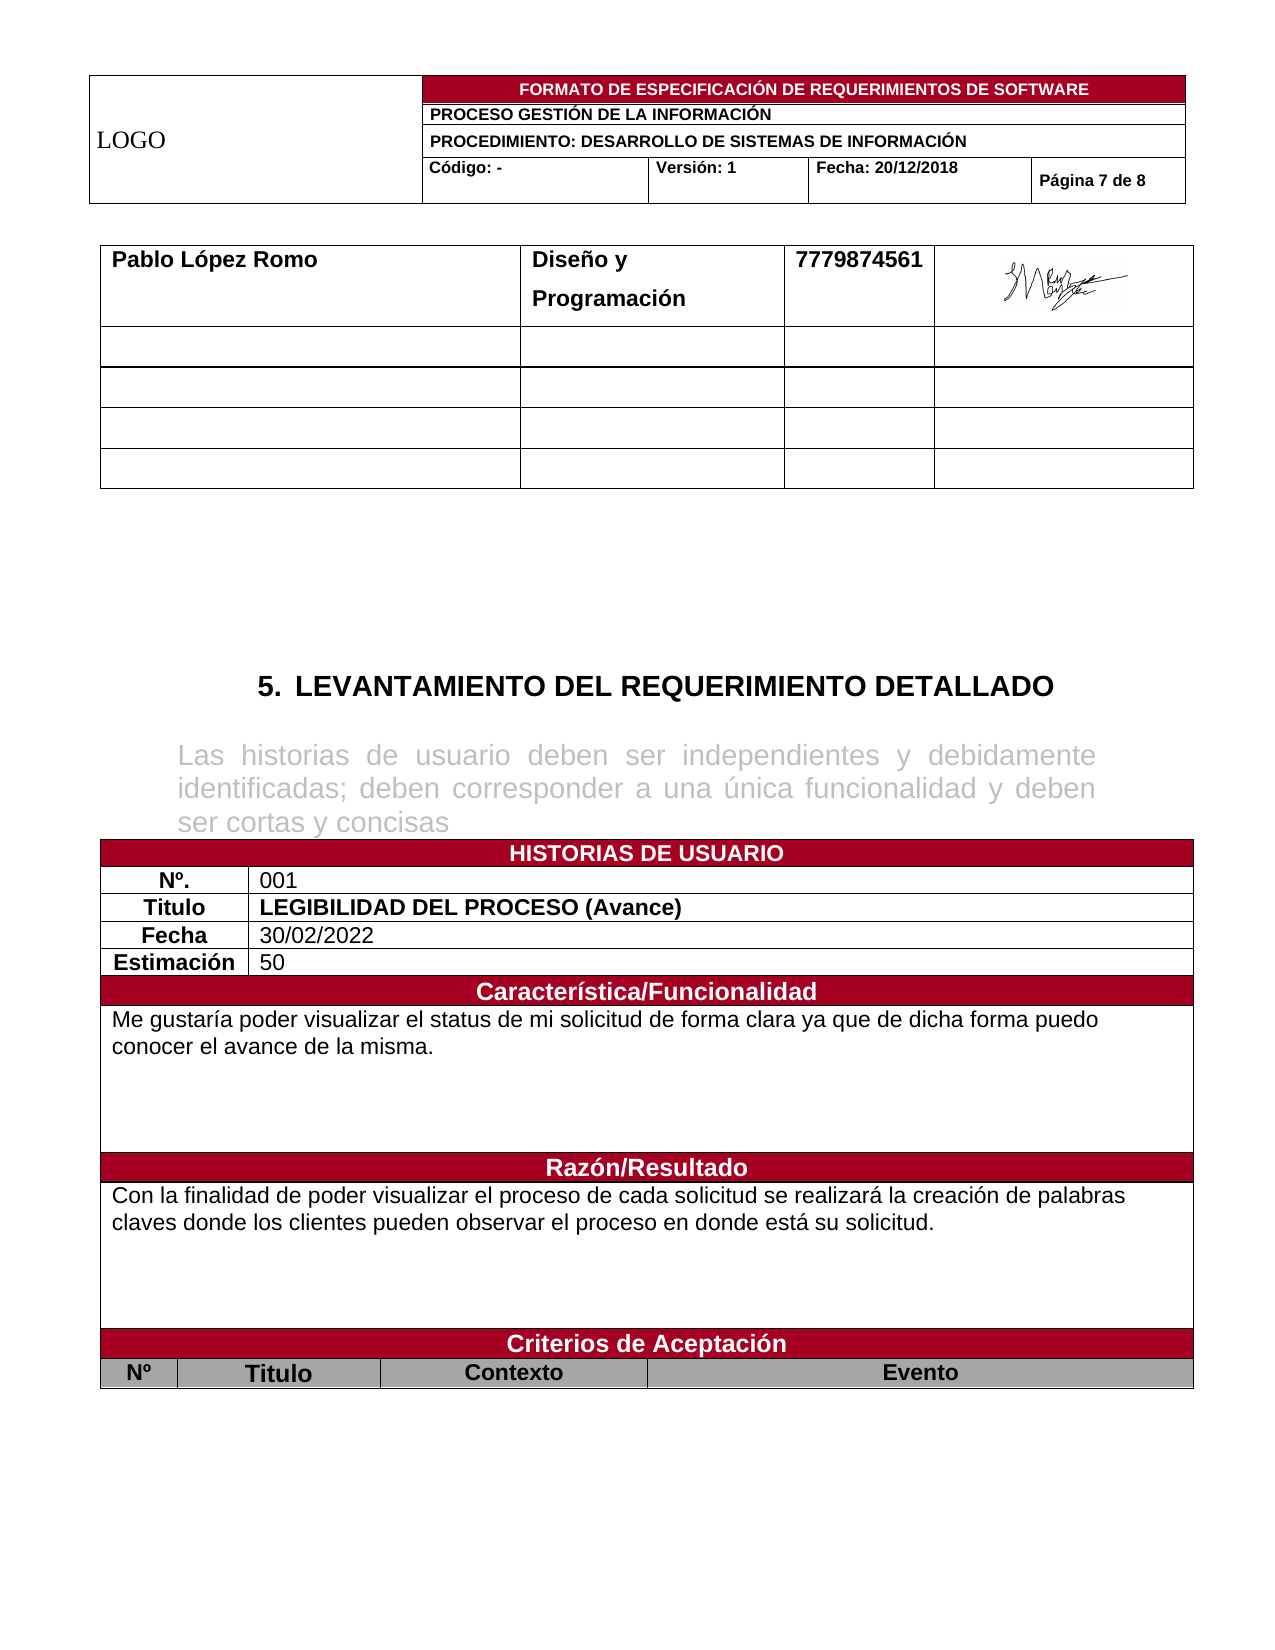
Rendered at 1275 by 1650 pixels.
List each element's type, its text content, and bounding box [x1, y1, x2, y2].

table_cell [935, 408, 1193, 447]
table_cell LEGIBILIDAD DEL PROCESO (Avance) [249, 894, 1193, 921]
table_cell [101, 449, 520, 488]
table_cell Criterios de Aceptación [101, 1329, 1193, 1358]
table_cell [935, 449, 1193, 488]
subtitle LEVANTAMIENTO DEL REQUERIMIENTO DETALLADO [215, 669, 1098, 703]
table_cell Evento [648, 1359, 1193, 1387]
table_cell [785, 408, 934, 447]
table_cell [101, 327, 520, 366]
table_cell Titulo [178, 1359, 380, 1387]
table_cell Nº. [101, 867, 248, 893]
table_header HISTORIAS DE USUARIO [101, 840, 1193, 866]
table_cell [935, 246, 1193, 326]
table_cell Característica/Funcionalidad [101, 976, 1193, 1005]
table_cell [935, 327, 1193, 366]
table_cell Fecha [101, 922, 248, 948]
table_cell Titulo [101, 894, 248, 921]
table_cell Me gustaría poder visualizar el status de mi solicitud de forma clara ya que de dicha forma puedo conocer el avance de la misma. [101, 1006, 1193, 1152]
table_cell [521, 368, 784, 407]
table_cell Pablo López Romo [101, 246, 520, 326]
picture [1002, 258, 1130, 311]
table_cell [521, 327, 784, 366]
table_cell 001 [249, 867, 1193, 893]
table_cell [521, 449, 784, 488]
table_cell [785, 327, 934, 366]
table_cell [935, 368, 1193, 407]
table_cell 30/02/2022 [249, 922, 1193, 948]
table_cell [521, 408, 784, 447]
text Las historias de usuario deben ser independientes y debidamente identificadas; deben corresponder a una única funcionalidad y deben ser cortas y concisas [177, 738, 1098, 838]
table_cell [101, 368, 520, 407]
table_cell [785, 449, 934, 488]
table_cell Nº [101, 1359, 177, 1387]
table_cell [101, 408, 520, 447]
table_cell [521, 246, 784, 326]
table_cell Razón/Resultado [101, 1153, 1193, 1181]
table_cell Con la finalidad de poder visualizar el proceso de cada solicitud se realizará la creación de palabras claves donde los clientes pueden observar el proceso en donde está su solicitud. [101, 1183, 1193, 1328]
table_cell 7779874561 [785, 246, 934, 326]
table_cell [785, 368, 934, 407]
table_cell Estimación [101, 949, 248, 975]
table_cell 50 [249, 949, 1193, 975]
table_cell Contexto [381, 1359, 647, 1387]
